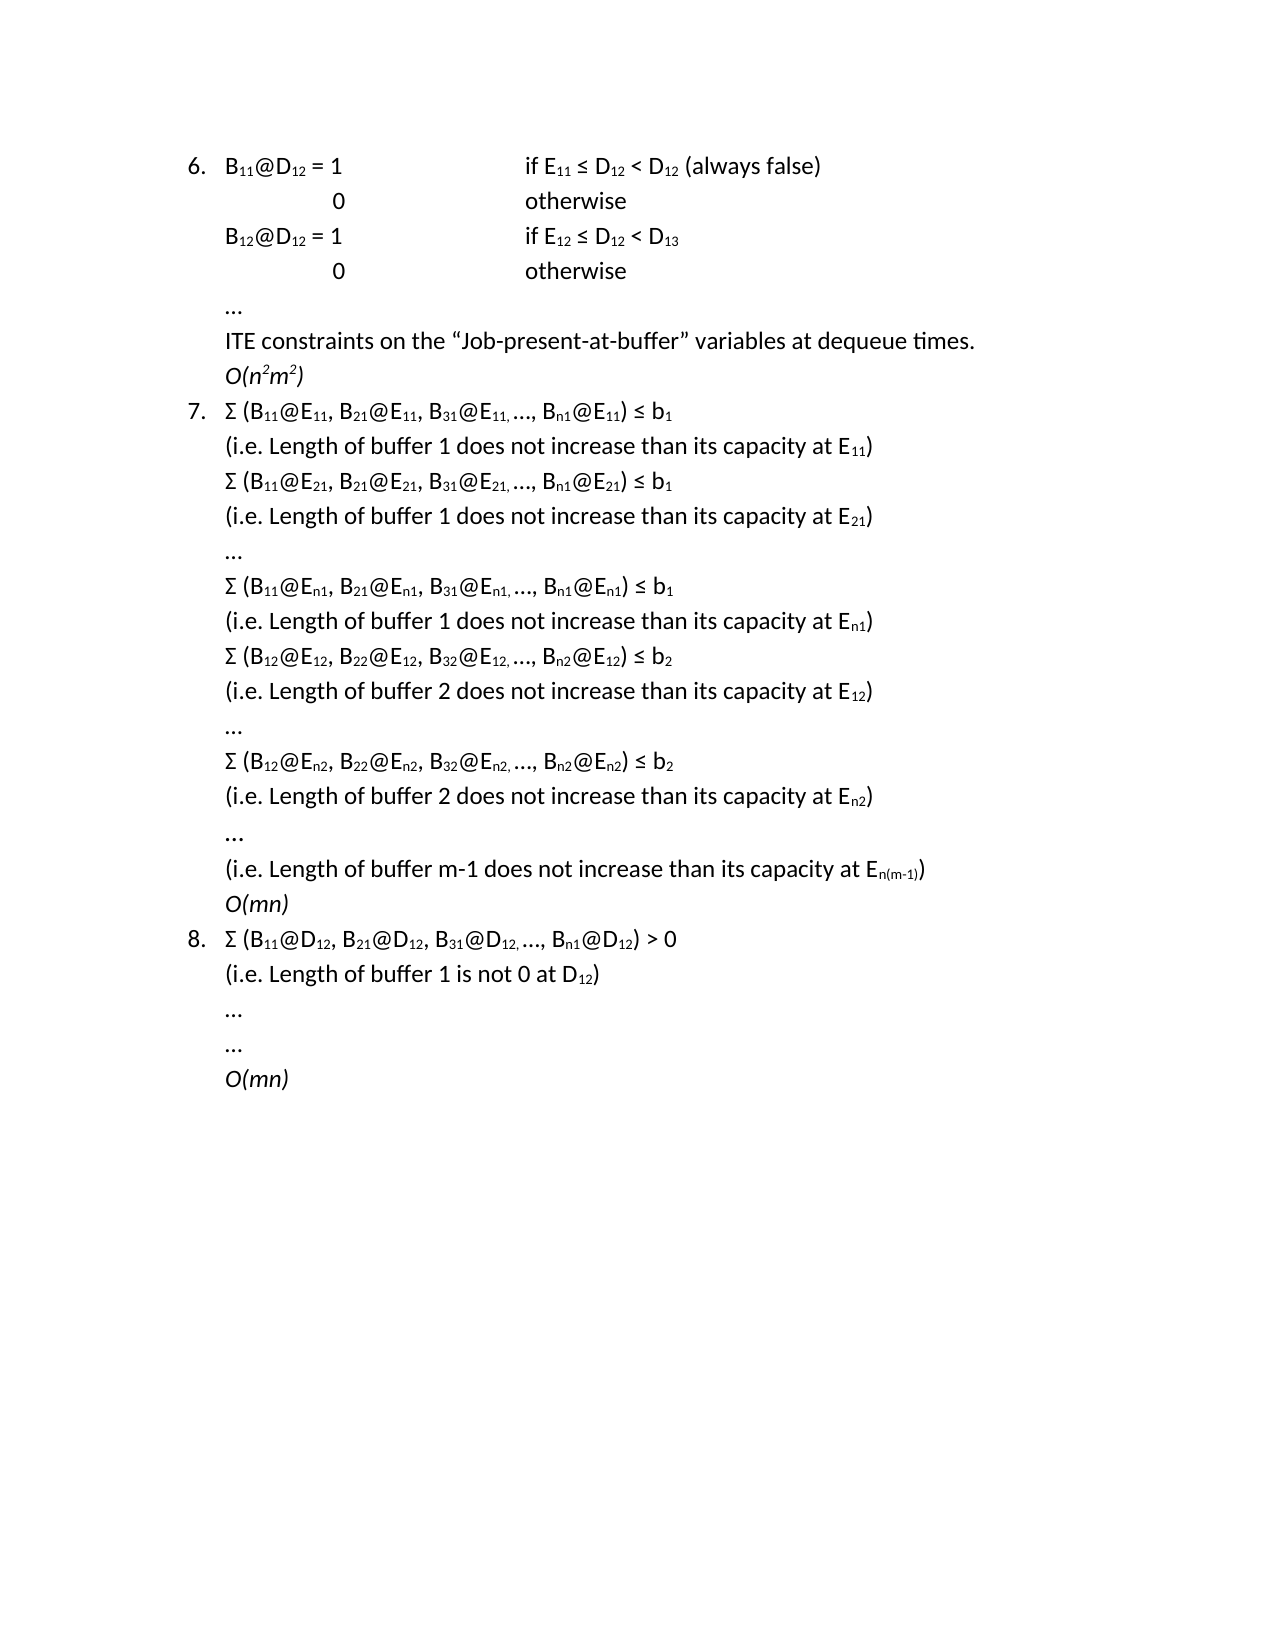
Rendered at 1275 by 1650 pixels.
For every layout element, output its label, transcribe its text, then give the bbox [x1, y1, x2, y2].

list Σ (B11@D12, B21@D12, B31@D12, …, Bn1@D12) > 0 (i.e. Length of buffer 1 is not 0 at D12) … … O(mn) [187, 923, 1125, 1093]
list Σ (B11@E11, B21@E11, B31@E11, …, Bn1@E11) ≤ b1 (i.e. Length of buffer 1 does not increase than its capacity at E11) Σ (B11@E21, B21@E21, B31@E21, …, Bn1@E21) ≤ b1 (i.e. Length of buffer 1 does not increase than its capacity at E21) … Σ (B11@En1, B21@En1, B31@En1, …, Bn1@En1) ≤ b1 (i.e. Length of buffer 1 does not increase than its capacity at En1) Σ (B12@E12, B22@E12, B32@E12, …, Bn2@E12) ≤ b2 (i.e. Length of buffer 2 does not increase than its capacity at E12) … Σ (B12@En2, B22@En2, B32@En2, …, Bn2@En2) ≤ b2 (i.e. Length of buffer 2 does not increase than its capacity at En2) … (i.e. Length of buffer m-1 does not increase than its capacity at En(m-1)) O(mn) [187, 395, 1125, 918]
list B11@D12 = 1 if E11 ≤ D12 < D12 (always false) 0 otherwise B12@D12 = 1 if E12 ≤ D12 < D13 0 otherwise … ITE constraints on the “Job-present-at-buffer” variables at dequeue times. O(n2m2) [187, 150, 1125, 391]
